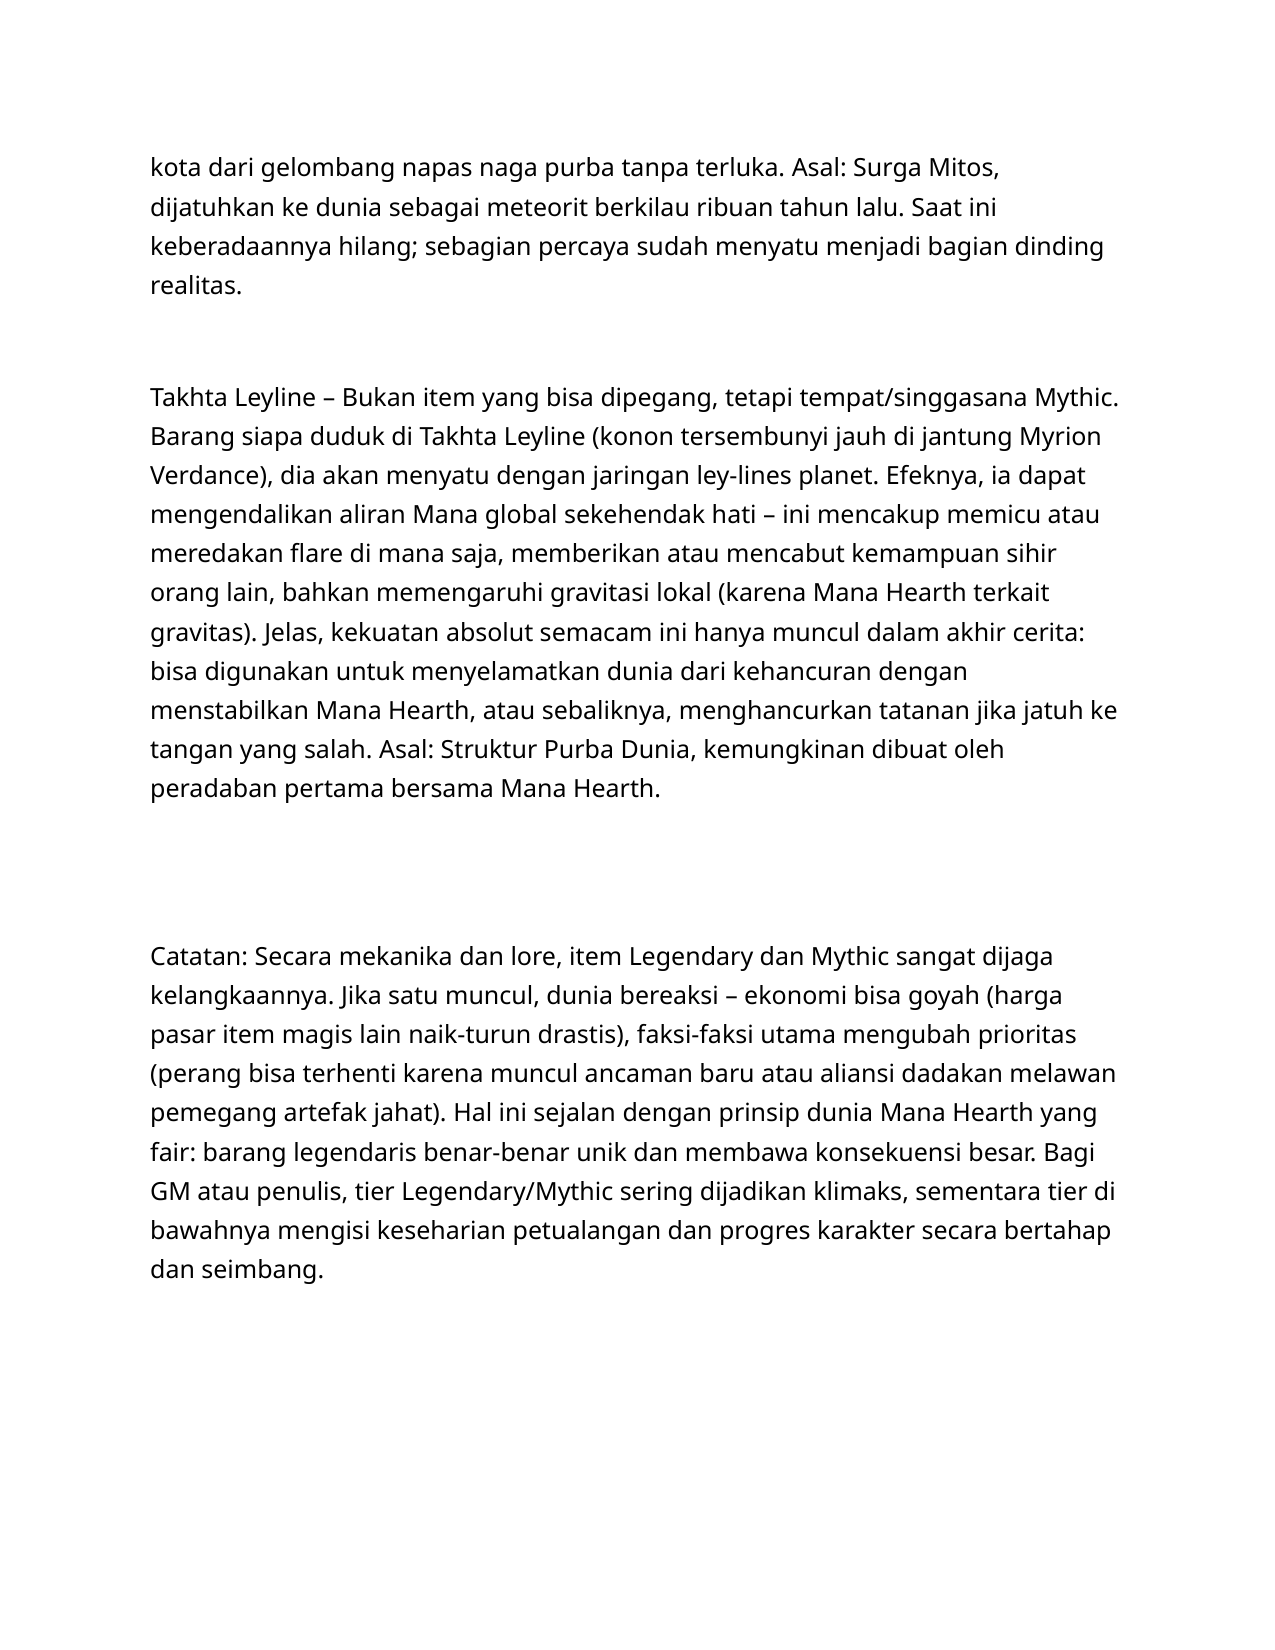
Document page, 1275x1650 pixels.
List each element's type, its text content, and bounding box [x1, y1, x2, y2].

text Catatan: Secara mekanika dan lore, item Legendary dan Mythic sangat dijaga kelangkaannya. Jika satu muncul, dunia bereaksi – ekonomi bisa goyah (harga pasar item magis lain naik-turun drastis), faksi-faksi utama mengubah prioritas (perang bisa terhenti karena muncul ancaman baru atau aliansi dadakan melawan pemegang artefak jahat). Hal ini sejalan dengan prinsip dunia Mana Hearth yang fair: barang legendaris benar-benar unik dan membawa konsekuensi besar. Bagi GM atau penulis, tier Legendary/Mythic sering dijadikan klimaks, sementara tier di bawahnya mengisi keseharian petualangan dan progres karakter secara bertahap dan seimbang. [150, 938, 1125, 1286]
text Takhta Leyline – Bukan item yang bisa dipegang, tetapi tempat/singgasana Mythic. Barang siapa duduk di Takhta Leyline (konon tersembunyi jauh di jantung Myrion Verdance), dia akan menyatu dengan jaringan ley-lines planet. Efeknya, ia dapat mengendalikan aliran Mana global sekehendak hati – ini mencakup memicu atau meredakan flare di mana saja, memberikan atau mencabut kemampuan sihir orang lain, bahkan memengaruhi gravitasi lokal (karena Mana Hearth terkait gravitas). Jelas, kekuatan absolut semacam ini hanya muncul dalam akhir cerita: bisa digunakan untuk menyelamatkan dunia dari kehancuran dengan menstabilkan Mana Hearth, atau sebaliknya, menghancurkan tatanan jika jatuh ke tangan yang salah. Asal: Struktur Purba Dunia, kemungkinan dibuat oleh peradaban pertama bersama Mana Hearth. [150, 379, 1125, 805]
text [150, 150, 1125, 302]
